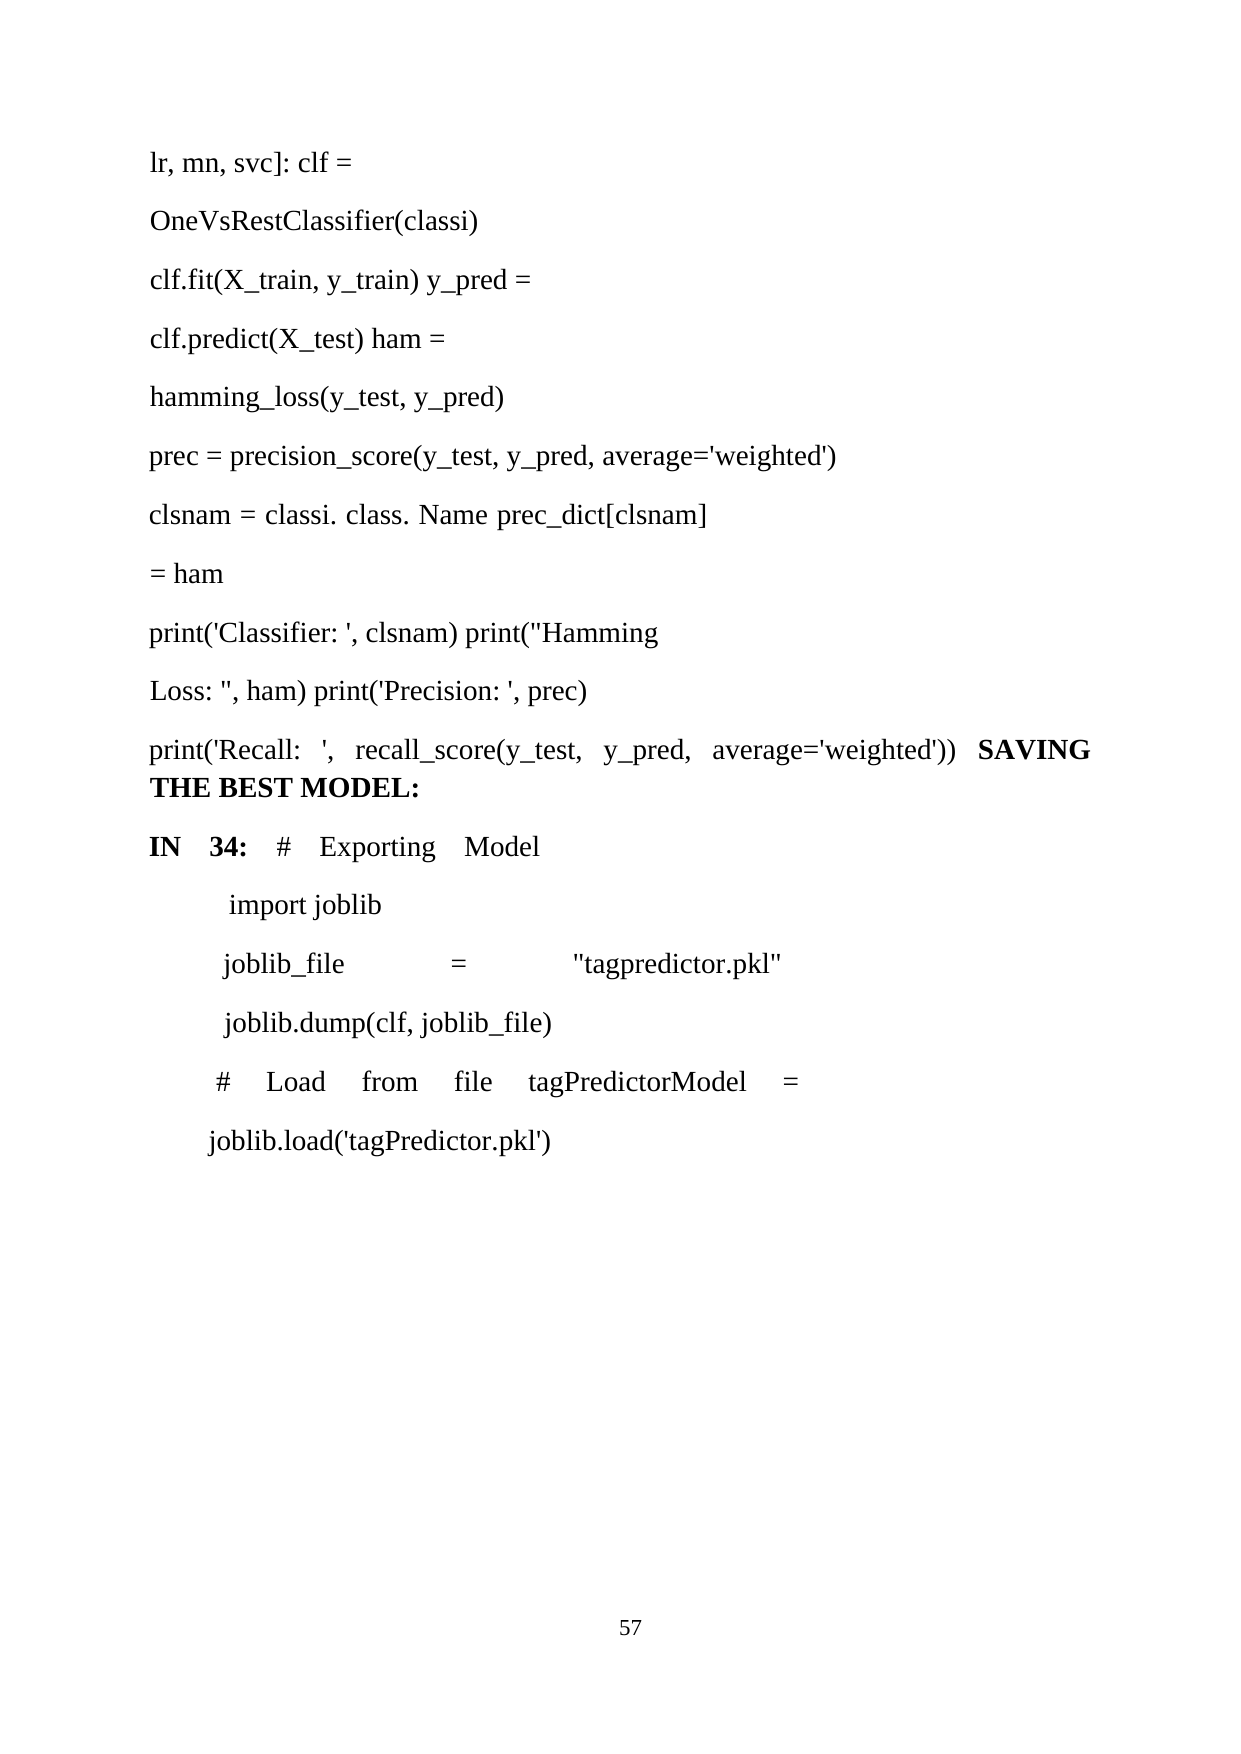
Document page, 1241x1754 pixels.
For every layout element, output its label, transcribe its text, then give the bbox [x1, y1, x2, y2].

text print('Classifier: ', clsnam) print("Hamming Loss: ", ham) print('Precision: ', prec) [148, 615, 660, 707]
text IN 34: # Exporting Model import joblib [148, 829, 540, 921]
text clsnam = classi. class. Name prec_dict[clsnam] = ham [148, 497, 708, 589]
text joblib_file = "tagpredictor.pkl" joblib.dump(clf, joblib_file) [223, 946, 782, 1039]
text print('Recall: ', recall_score(y_test, y_pred, average='weighted')) SAVING THE BEST MODEL: [148, 732, 1091, 803]
text # Load from file tagPredictorModel = joblib.load('tagPredictor.pkl') [208, 1064, 799, 1156]
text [148, 145, 585, 413]
text prec = precision_score(y_test, y_pred, average='weighted') [148, 438, 1091, 472]
